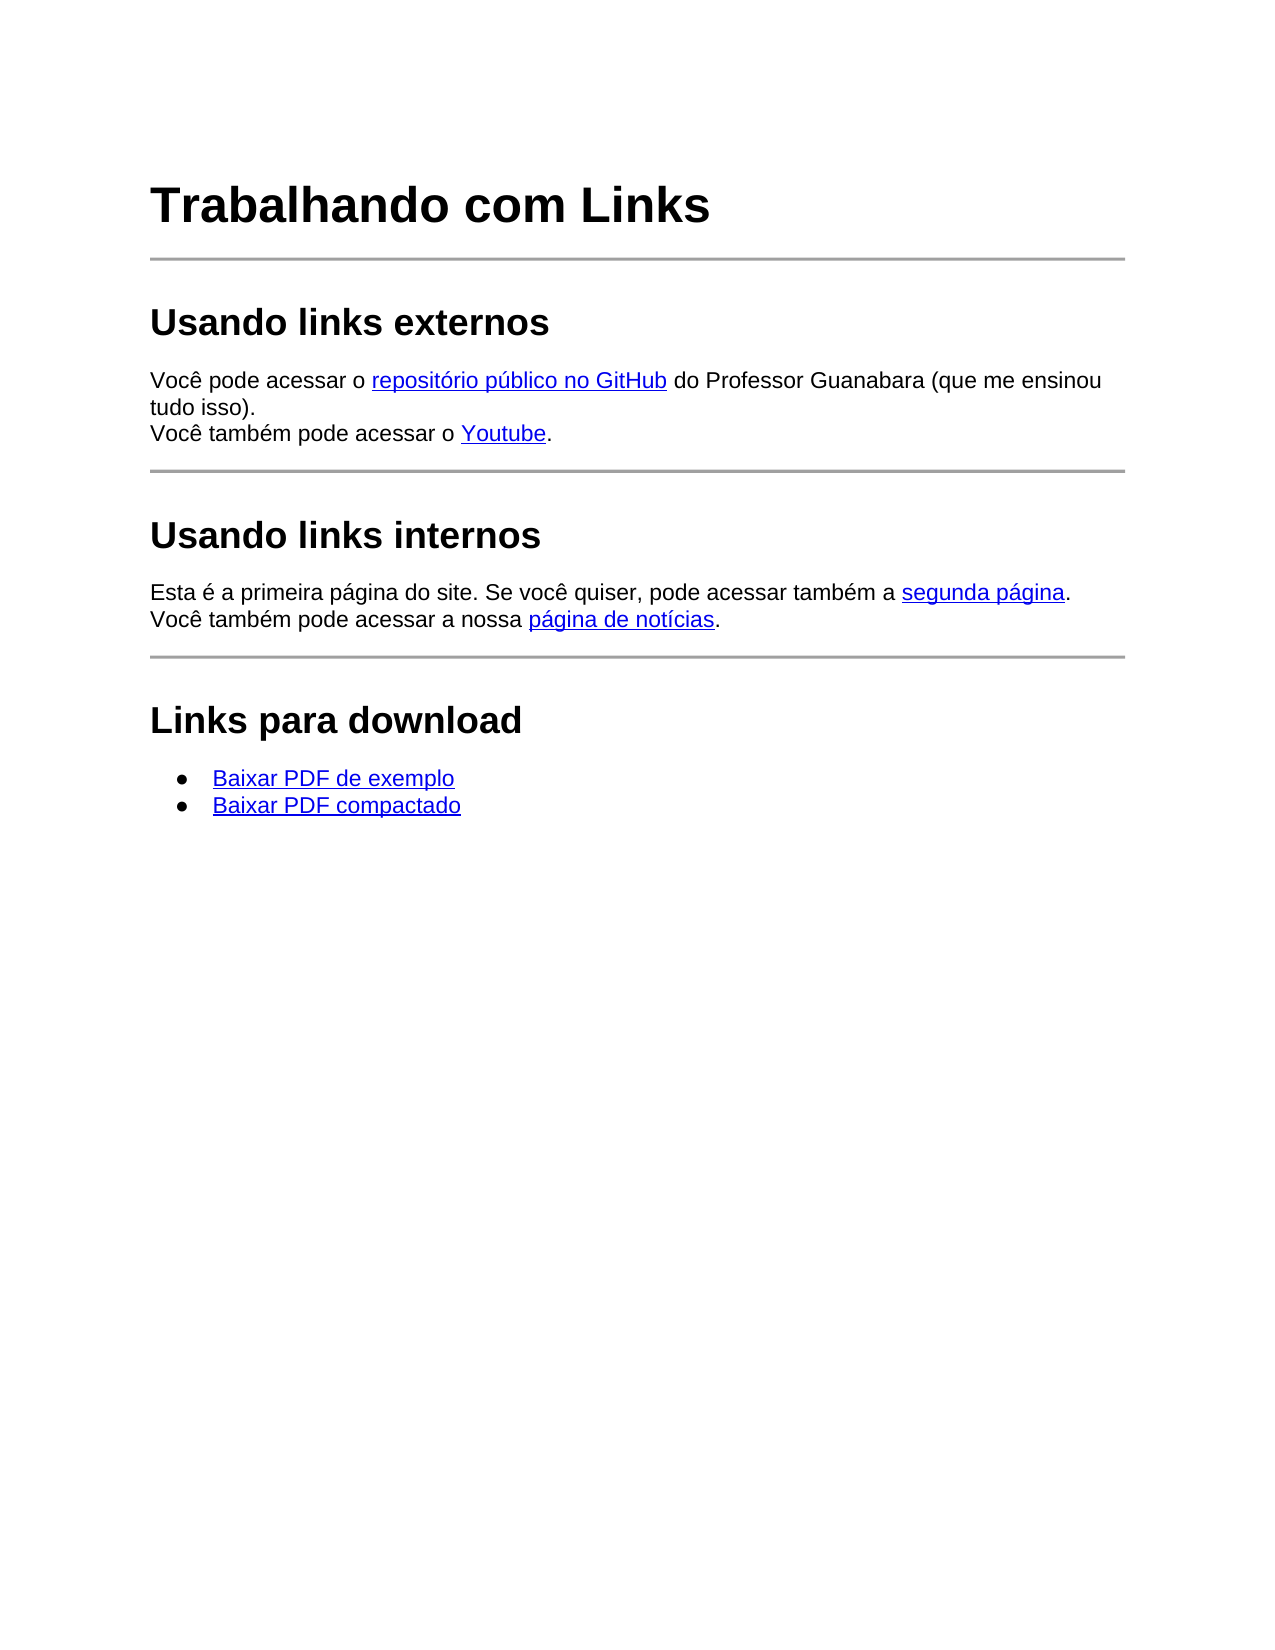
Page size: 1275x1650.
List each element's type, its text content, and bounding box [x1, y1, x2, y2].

subtitle Usando links internos [150, 473, 1125, 556]
list Baixar PDF de exemplo [175, 765, 1125, 792]
text Você também pode acessar o Youtube. [150, 420, 1125, 446]
text Esta é a primeira página do site. Se você quiser, pode acessar também a segunda página. [150, 579, 1125, 606]
subtitle Links para download [150, 659, 1125, 742]
subtitle Trabalhando com Links [150, 175, 1125, 232]
list Baixar PDF compactado [175, 792, 1125, 818]
text Você pode acessar o repositório público no GitHub do Professor Guanabara (que me ensinou tudo isso). [150, 367, 1125, 420]
subtitle Usando links externos [150, 261, 1125, 344]
text Você também pode acessar a nossa página de notícias. [150, 606, 1125, 632]
